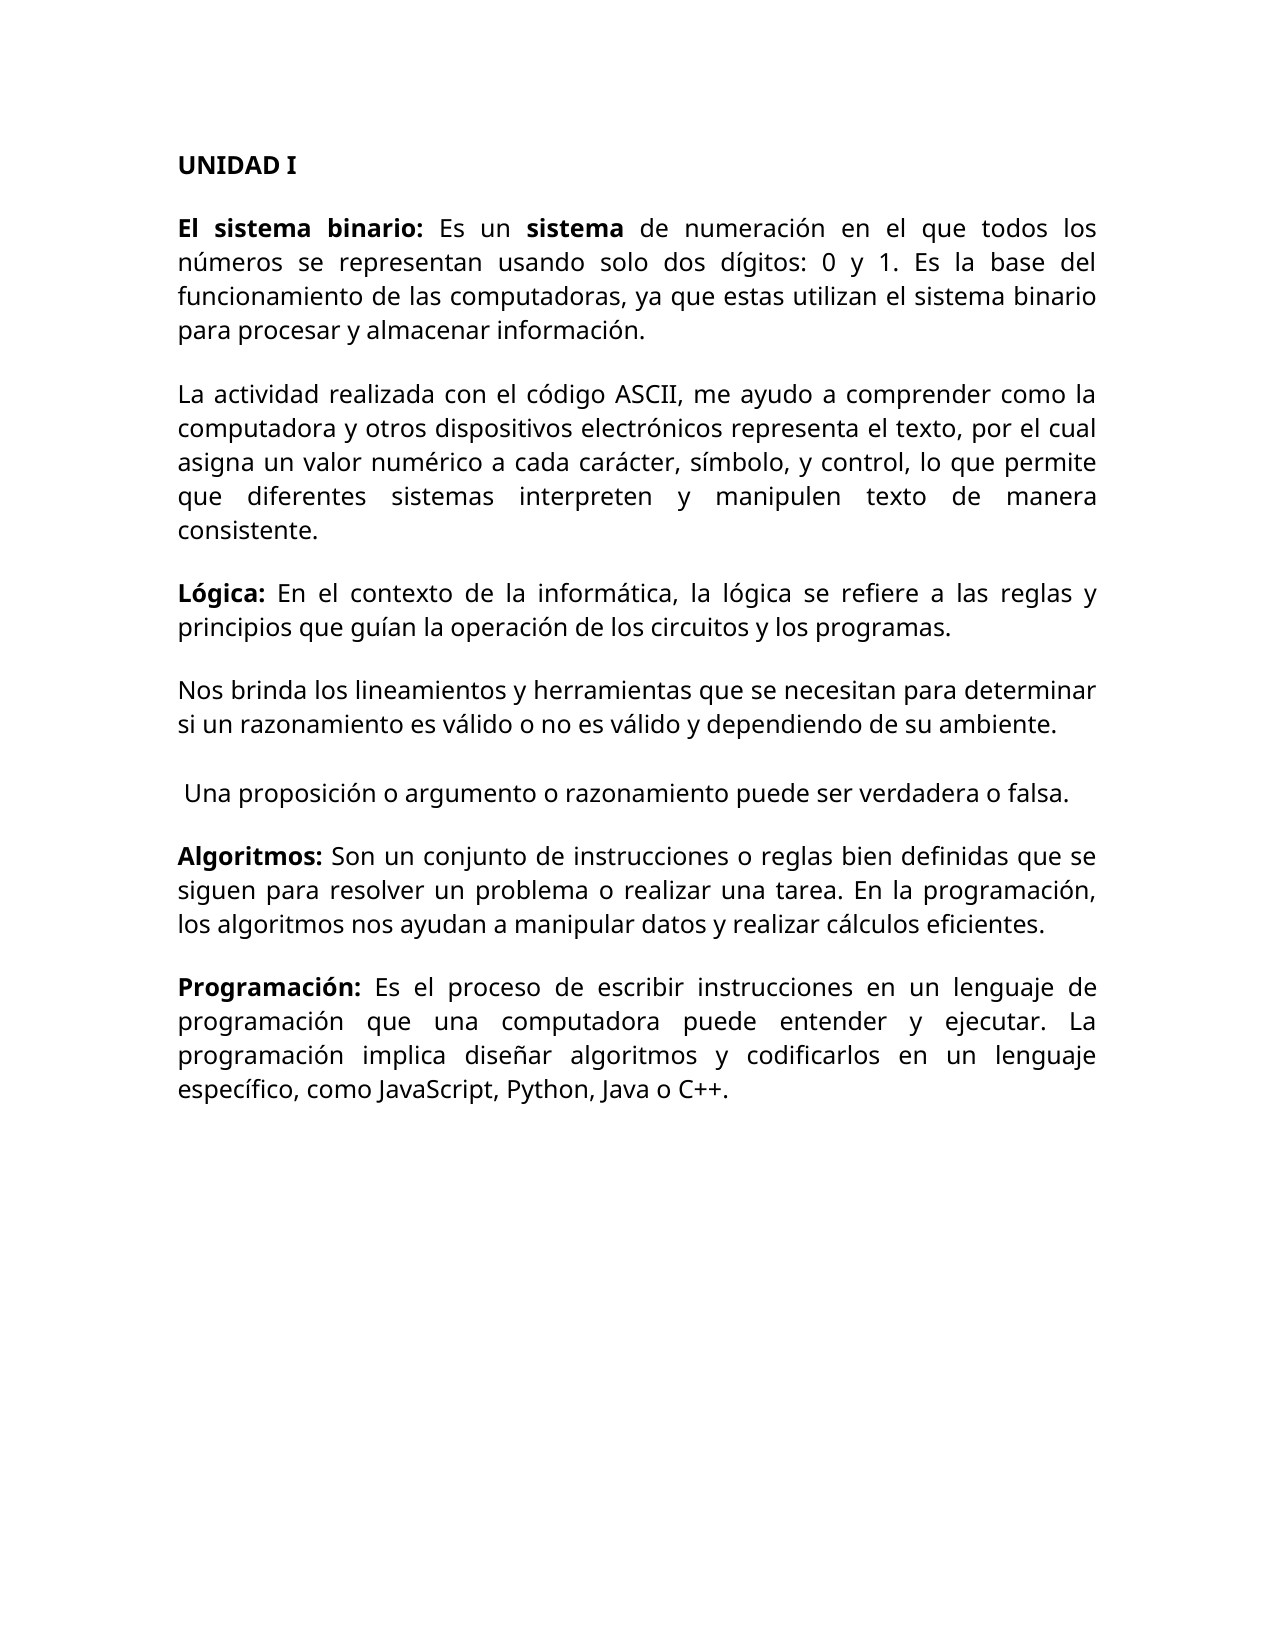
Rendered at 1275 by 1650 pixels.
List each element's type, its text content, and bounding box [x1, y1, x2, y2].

text UNIDAD I [177, 148, 1098, 182]
text El sistema binario: Es un sistema de numeración en el que todos los números se representan usando solo dos dígitos: 0 y 1. Es la base del funcionamiento de las computadoras, ya que estas utilizan el sistema binario para procesar y almacenar información. [177, 211, 1098, 347]
text Una proposición o argumento o razonamiento puede ser verdadera o falsa. [177, 775, 1098, 809]
text Nos brinda los lineamientos y herramientas que se necesitan para determinar si un razonamiento es válido o no es válido y dependiendo de su ambiente. [177, 673, 1098, 741]
text Lógica: En el contexto de la informática, la lógica se refiere a las reglas y principios que guían la operación de los circuitos y los programas. [177, 576, 1098, 644]
text Algoritmos: Son un conjunto de instrucciones o reglas bien definidas que se siguen para resolver un problema o realizar una tarea. En la programación, los algoritmos nos ayudan a manipular datos y realizar cálculos eficientes. [177, 838, 1098, 941]
text Programación: Es el proceso de escribir instrucciones en un lenguaje de programación que una computadora puede entender y ejecutar. La programación implica diseñar algoritmos y codificarlos en un lenguaje específico, como JavaScript, Python, Java o C++. [177, 970, 1098, 1106]
text La actividad realizada con el código ASCII, me ayudo a comprender como la computadora y otros dispositivos electrónicos representa el texto, por el cual asigna un valor numérico a cada carácter, símbolo, y control, lo que permite que diferentes sistemas interpreten y manipulen texto de manera consistente. [177, 376, 1098, 547]
